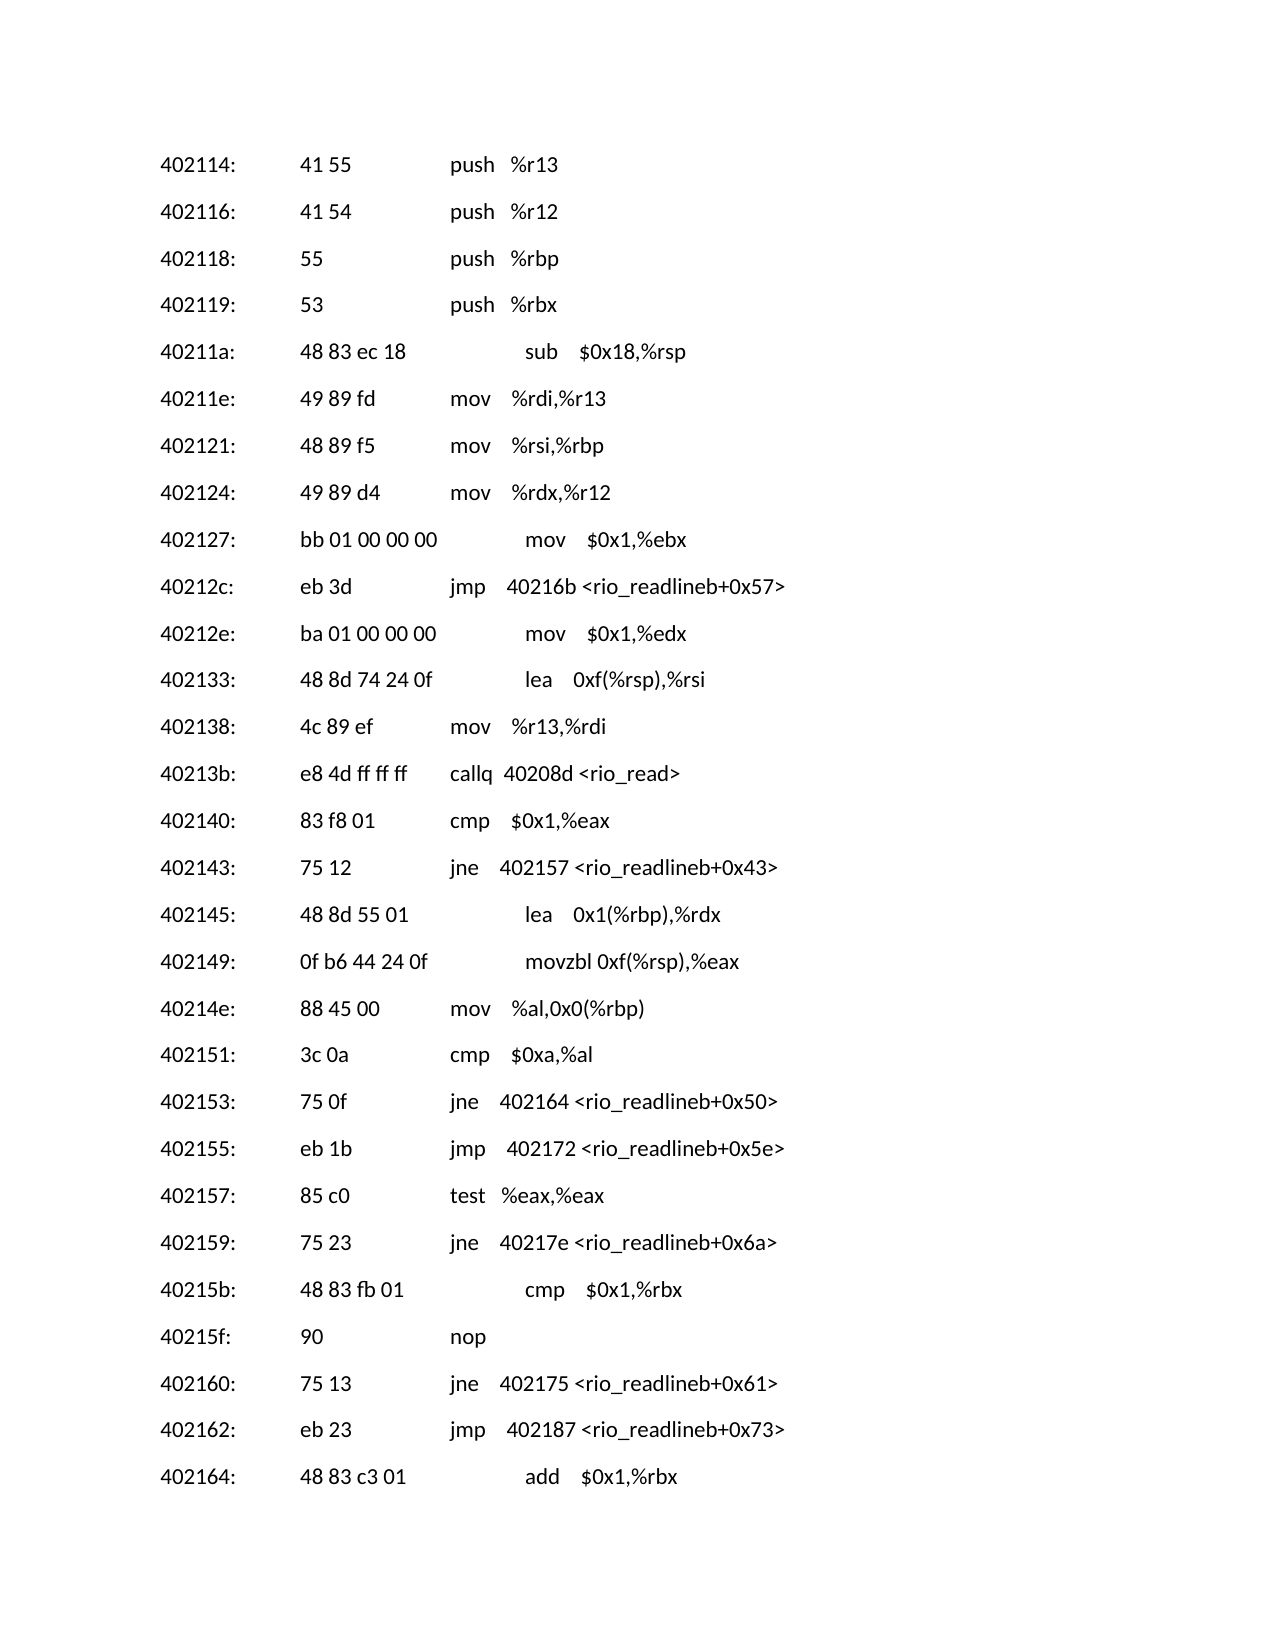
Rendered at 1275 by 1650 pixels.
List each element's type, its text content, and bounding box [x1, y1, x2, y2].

text 402133: 48 8d 74 24 0f lea 0xf(%rsp),%rsi [150, 666, 1125, 694]
text 40215f: 90 nop [150, 1322, 1125, 1350]
text 402151: 3c 0a cmp $0xa,%al [150, 1041, 1125, 1069]
text 402153: 75 0f jne 402164 <rio_readlineb+0x50> [150, 1087, 1125, 1116]
text 402114: 41 55 push %r13 [150, 150, 1125, 178]
text 402155: eb 1b jmp 402172 <rio_readlineb+0x5e> [150, 1134, 1125, 1162]
text 402160: 75 13 jne 402175 <rio_readlineb+0x61> [150, 1369, 1125, 1397]
text 402118: 55 push %rbp [150, 244, 1125, 272]
text 402127: bb 01 00 00 00 mov $0x1,%ebx [150, 525, 1125, 553]
text 40212e: ba 01 00 00 00 mov $0x1,%edx [150, 619, 1125, 647]
text 40214e: 88 45 00 mov %al,0x0(%rbp) [150, 994, 1125, 1022]
text 402121: 48 89 f5 mov %rsi,%rbp [150, 431, 1125, 459]
text 402116: 41 54 push %r12 [150, 197, 1125, 225]
text 402143: 75 12 jne 402157 <rio_readlineb+0x43> [150, 853, 1125, 881]
text 402140: 83 f8 01 cmp $0x1,%eax [150, 806, 1125, 834]
text 402157: 85 c0 test %eax,%eax [150, 1181, 1125, 1209]
text 402138: 4c 89 ef mov %r13,%rdi [150, 712, 1125, 741]
text 402162: eb 23 jmp 402187 <rio_readlineb+0x73> [150, 1416, 1125, 1444]
text 40215b: 48 83 fb 01 cmp $0x1,%rbx [150, 1275, 1125, 1303]
text 402119: 53 push %rbx [150, 291, 1125, 319]
text 402124: 49 89 d4 mov %rdx,%r12 [150, 478, 1125, 506]
text 40211e: 49 89 fd mov %rdi,%r13 [150, 384, 1125, 412]
text 402159: 75 23 jne 40217e <rio_readlineb+0x6a> [150, 1228, 1125, 1256]
text 402164: 48 83 c3 01 add $0x1,%rbx [150, 1462, 1125, 1491]
text 402149: 0f b6 44 24 0f movzbl 0xf(%rsp),%eax [150, 947, 1125, 975]
text 40211a: 48 83 ec 18 sub $0x18,%rsp [150, 337, 1125, 366]
text 402145: 48 8d 55 01 lea 0x1(%rbp),%rdx [150, 900, 1125, 928]
text 40213b: e8 4d ff ff ff callq 40208d <rio_read> [150, 759, 1125, 787]
text 40212c: eb 3d jmp 40216b <rio_readlineb+0x57> [150, 572, 1125, 600]
